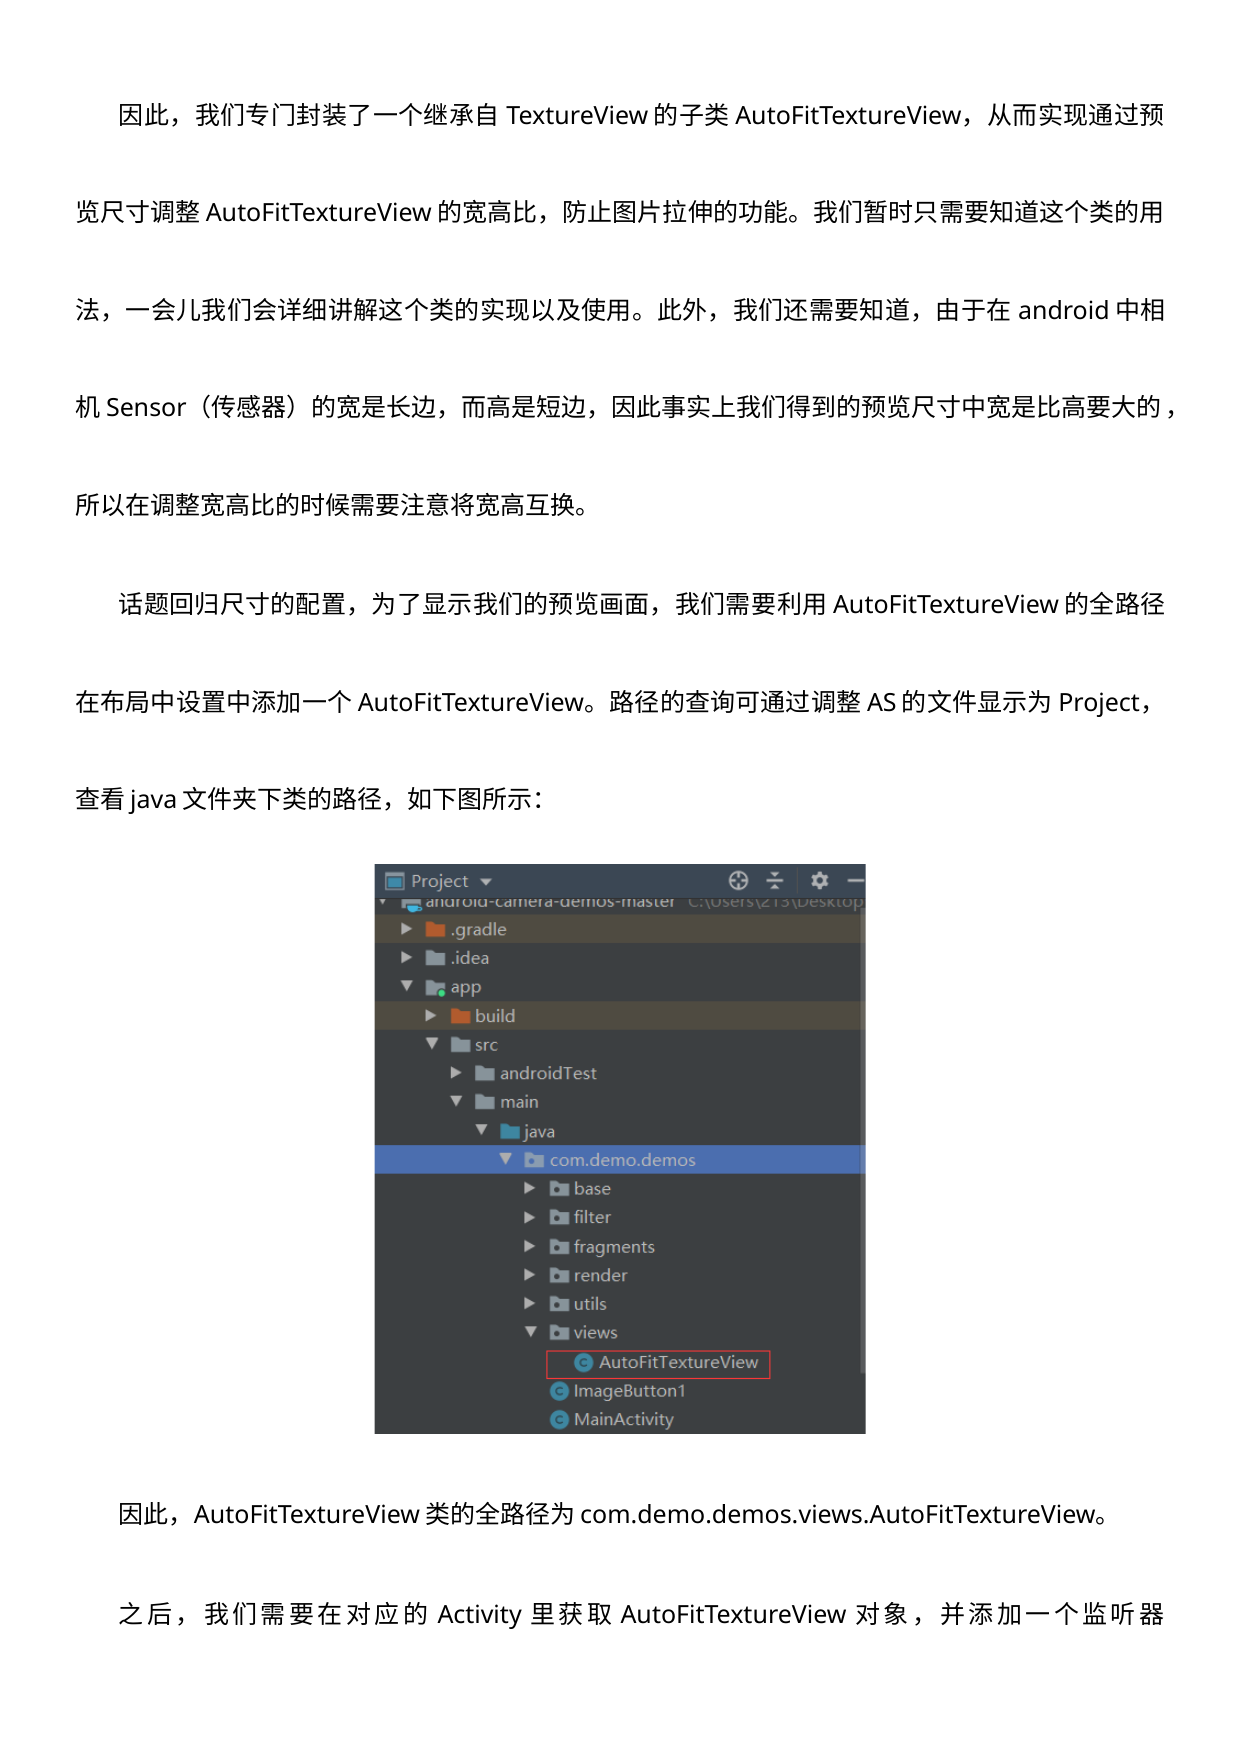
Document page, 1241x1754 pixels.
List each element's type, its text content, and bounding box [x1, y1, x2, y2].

picture [374, 864, 866, 1434]
text 话题回归尺寸的配置，为了显示我们的预览画面，我们需要利用AutoFitTextureView的全路径在布局中设置中添加一个AutoFitTextureView。路径的查询可通过调整AS的文件显示为Project，查看java文件夹下类的路径，如下图所示： [75, 570, 1165, 830]
text 因此，我们专门封装了一个继承自TextureView的子类AutoFitTextureView，从而实现通过预览尺寸调整AutoFitTextureView的宽高比，防止图片拉伸的功能。我们暂时只需要知道这个类的用法，一会儿我们会详细讲解这个类的实现以及使用。此外，我们还需要知道，由于在android中相机 Sensor（传感器）的宽是长边，而高是短边，因此事实上我们得到的预览尺寸中宽是比高要大的，所以在调整宽高比的时候需要注意将宽高互换。 [75, 81, 1165, 536]
text 因此，AutoFitTextureView类的全路径为com.demo.demos.views.AutoFitTextureView。 [75, 1481, 1165, 1546]
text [75, 1580, 1165, 1645]
